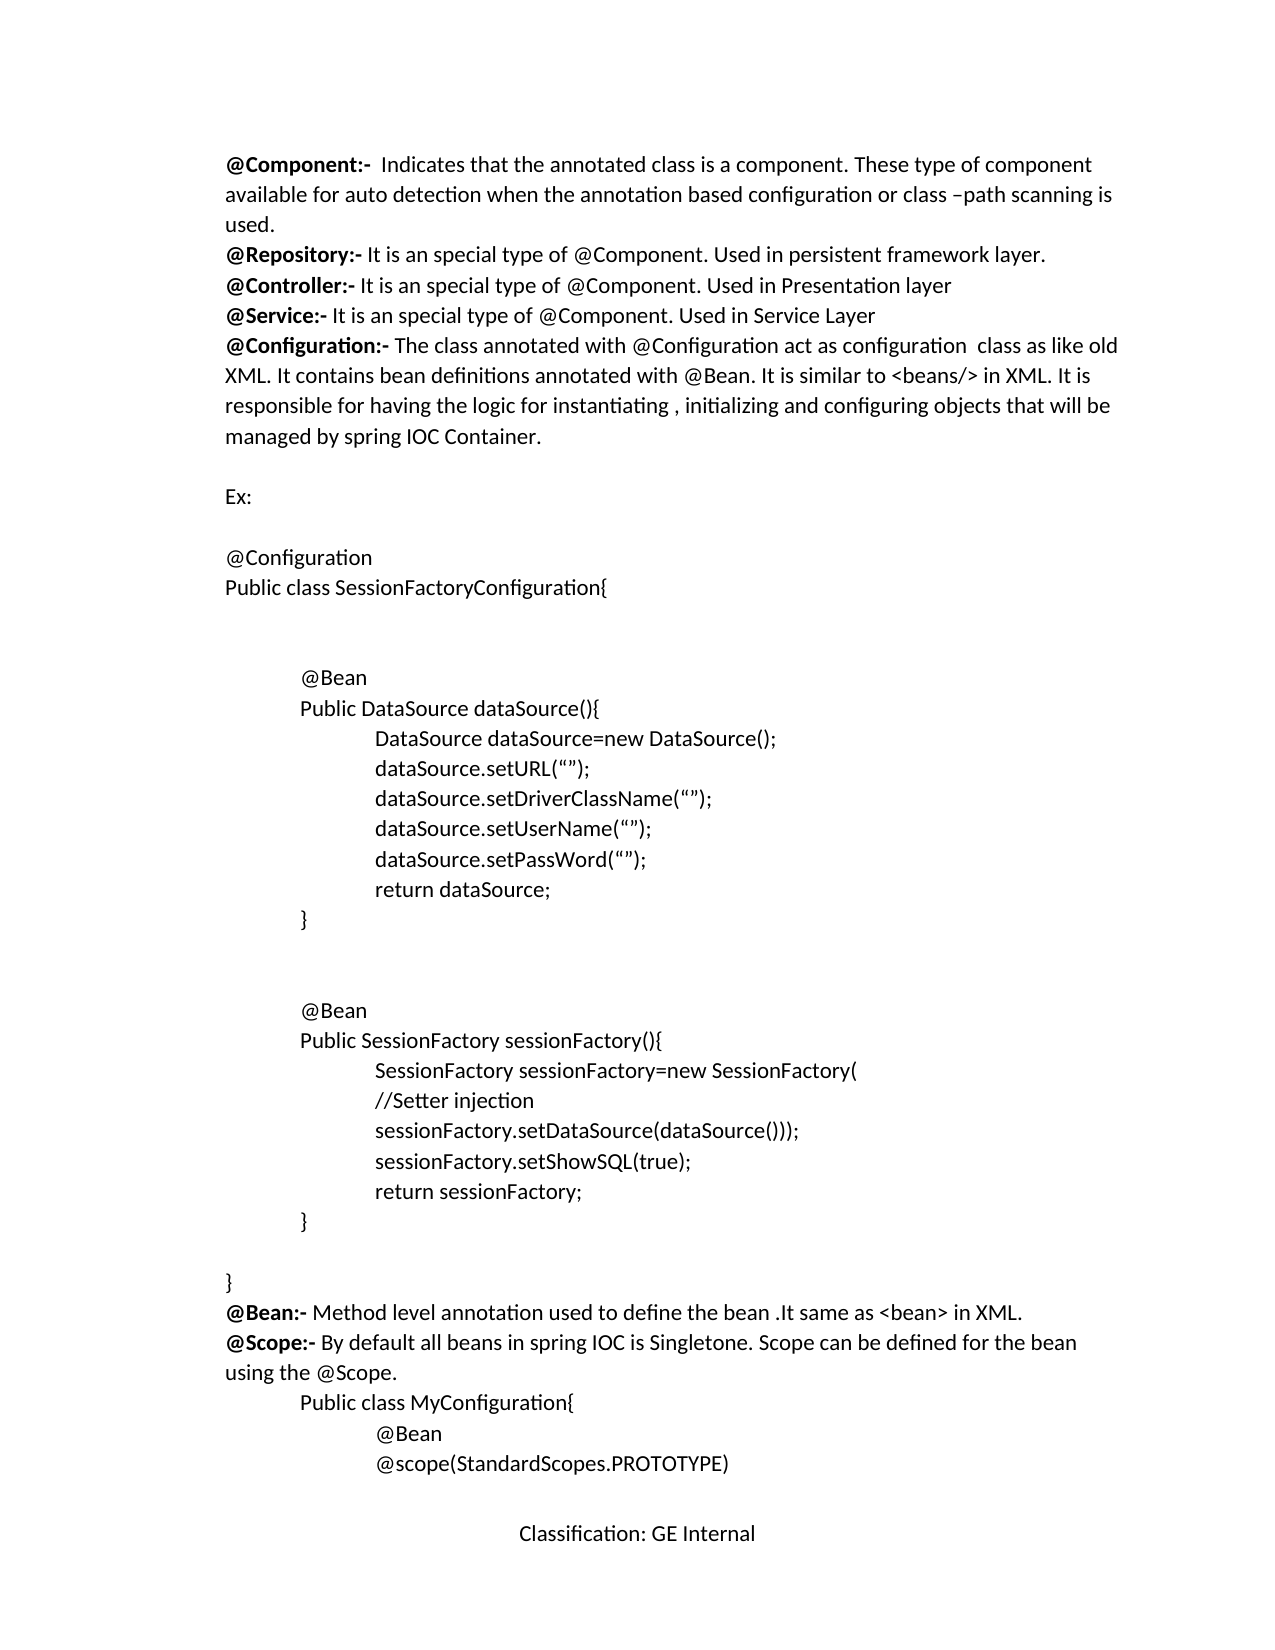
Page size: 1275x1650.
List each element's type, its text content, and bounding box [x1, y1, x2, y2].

list @Scope:- By default all beans in spring IOC is Singletone. Scope can be defined for the bean using the @Scope. [225, 1328, 1125, 1386]
list @scope(StandardScopes.PROTOTYPE) [225, 1449, 1125, 1477]
list @Bean [225, 663, 1125, 692]
list dataSource.setURL(“”); [225, 754, 1125, 782]
list @Controller:- It is an special type of @Component. Used in Presentation layer [225, 271, 1125, 299]
list @Component:- Indicates that the annotated class is a component. These type of component available for auto detection when the annotation based configuration or class –path scanning is used. [225, 150, 1125, 238]
list Public class MyConfiguration{ [225, 1388, 1125, 1417]
list SessionFactory sessionFactory=new SessionFactory( [225, 1056, 1125, 1084]
list dataSource.setDriverClassName(“”); [225, 784, 1125, 812]
list return sessionFactory; [225, 1177, 1125, 1205]
list //Setter injection [225, 1086, 1125, 1114]
list Public class SessionFactoryConfiguration{ [225, 573, 1125, 601]
list dataSource.setUserName(“”); [225, 814, 1125, 843]
list return dataSource; [300, 875, 1125, 903]
list sessionFactory.setDataSource(dataSource())); [225, 1117, 1125, 1145]
list @Bean [225, 1419, 1125, 1447]
list sessionFactory.setShowSQL(true); [225, 1147, 1125, 1175]
list Public SessionFactory sessionFactory(){ [225, 1026, 1125, 1054]
list Ex: [225, 482, 1125, 510]
list DataSource dataSource=new DataSource(); [225, 724, 1125, 752]
list } [225, 1268, 1125, 1296]
list @Configuration:- The class annotated with @Configuration act as configuration class as like old XML. It contains bean definitions annotated with @Bean. It is similar to <beans/> in XML. It is responsible for having the logic for instantiating , initializing and configuring objects that will be managed by spring IOC Container. [225, 331, 1125, 450]
list @Configuration [225, 543, 1125, 571]
list @Repository:- It is an special type of @Component. Used in persistent framework layer. [225, 241, 1125, 269]
list Public DataSource dataSource(){ [225, 694, 1125, 722]
list @Bean [225, 996, 1125, 1024]
list @Bean:- Method level annotation used to define the bean .It same as <bean> in XML. [225, 1298, 1125, 1326]
list dataSource.setPassWord(“”); [300, 845, 1125, 873]
list @Service:- It is an special type of @Component. Used in Service Layer [225, 301, 1125, 329]
list } [225, 1207, 1125, 1235]
list } [225, 905, 1125, 933]
